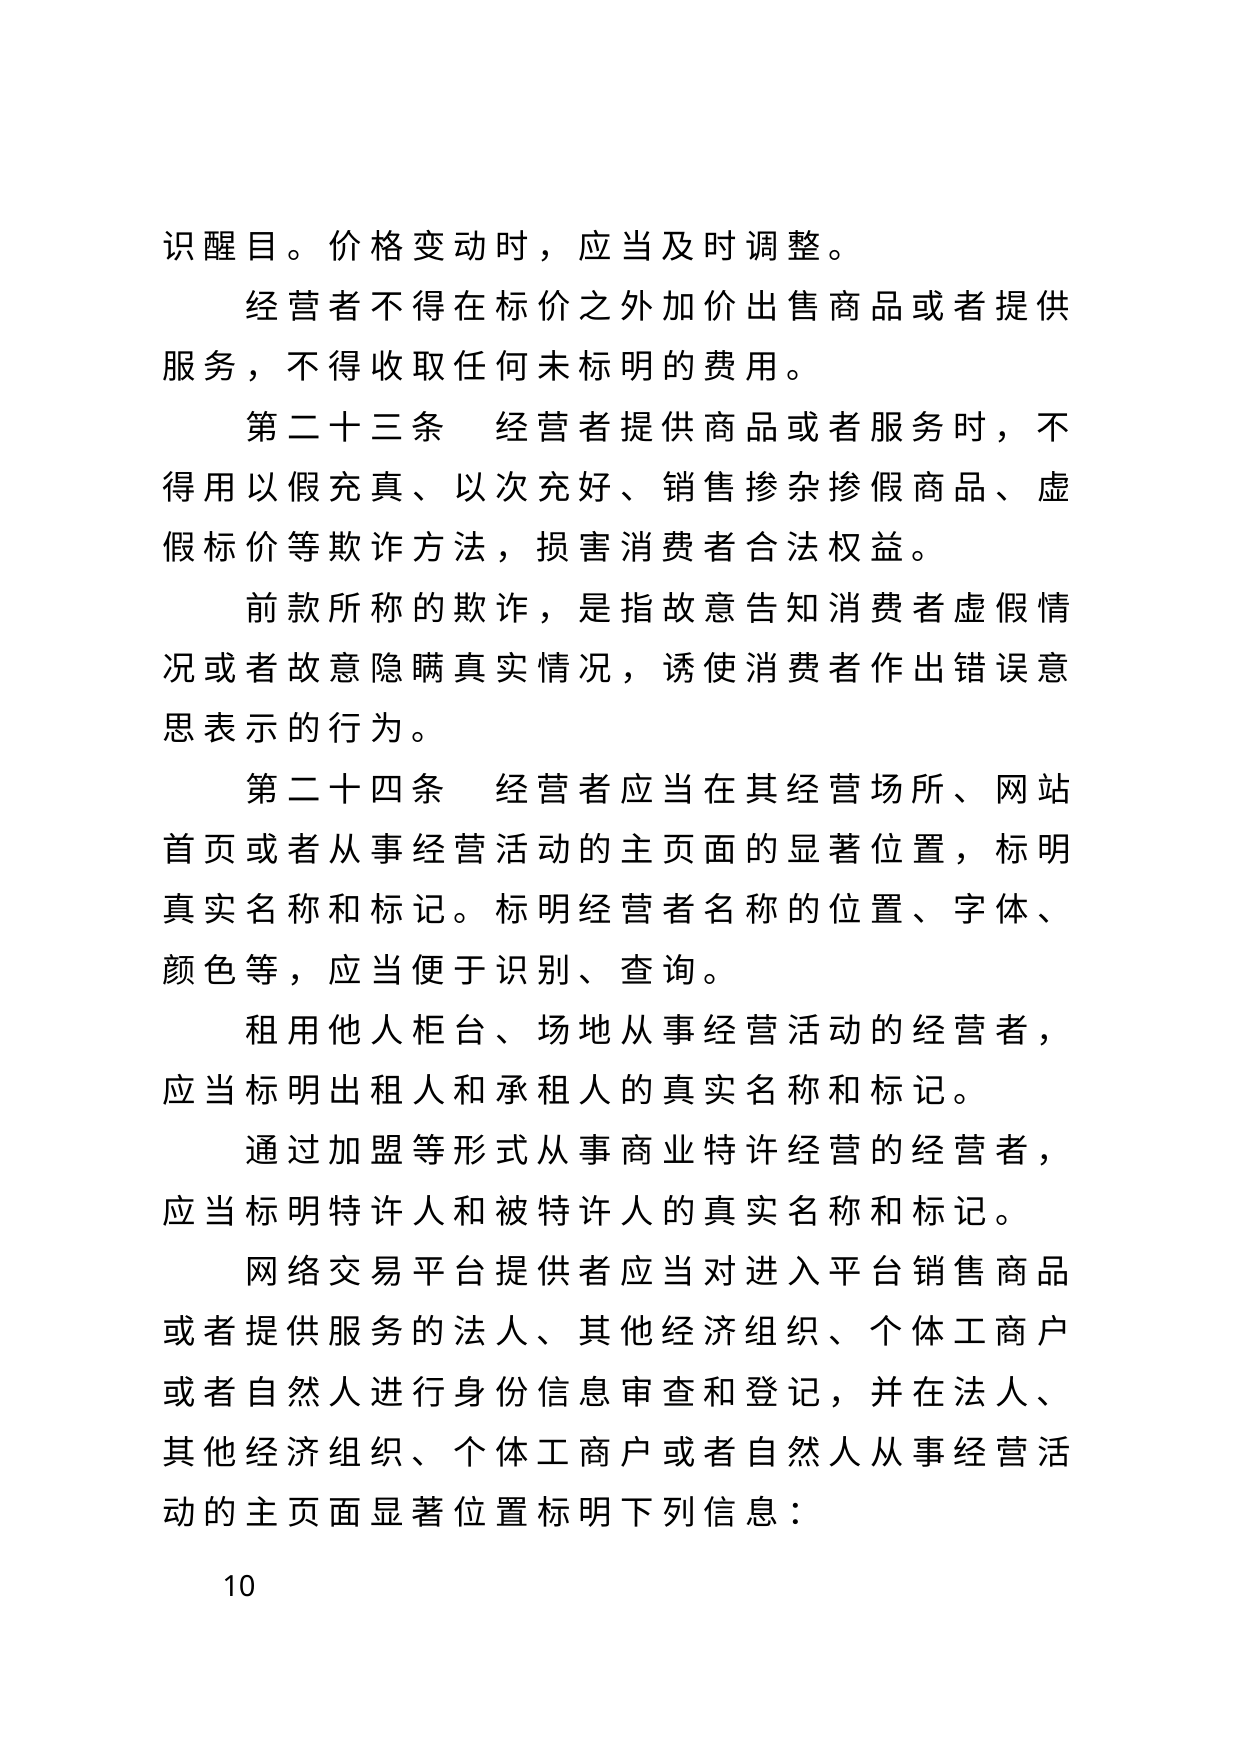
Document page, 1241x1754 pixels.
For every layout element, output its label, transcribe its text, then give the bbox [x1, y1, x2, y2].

text 通过加盟等形式从事商业特许经营的经营者，应当标明特许人和被特许人的真实名称和标记。 [162, 1118, 1078, 1239]
text 第二十四条 经营者应当在其经营场所、网站首页或者从事经营活动的主页面的显著位置，标明真实名称和标记。标明经营者名称的位置、字体、颜色等，应当便于识别、查询。 [162, 756, 1078, 998]
text 租用他人柜台、场地从事经营活动的经营者，应当标明出租人和承租人的真实名称和标记。 [162, 998, 1078, 1118]
text 经营者不得在标价之外加价出售商品或者提供服务，不得收取任何未标明的费用。 [162, 274, 1078, 394]
text 前款所称的欺诈，是指故意告知消费者虚假情况或者故意隐瞒真实情况，诱使消费者作出错误意思表示的行为。 [162, 575, 1078, 756]
text 网络交易平台提供者应当对进入平台销售商品或者提供服务的法人、其他经济组织、个体工商户或者自然人进行身份信息审查和登记，并在法人、其他经济组织、个体工商户或者自然人从事经营活动的主页面显著位置标明下列信息： [162, 1239, 1078, 1540]
text 第二十三条 经营者提供商品或者服务时，不得用以假充真、以次充好、销售掺杂掺假商品、虚假标价等欺诈方法，损害消费者合法权益。 [162, 394, 1078, 575]
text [162, 213, 1078, 274]
